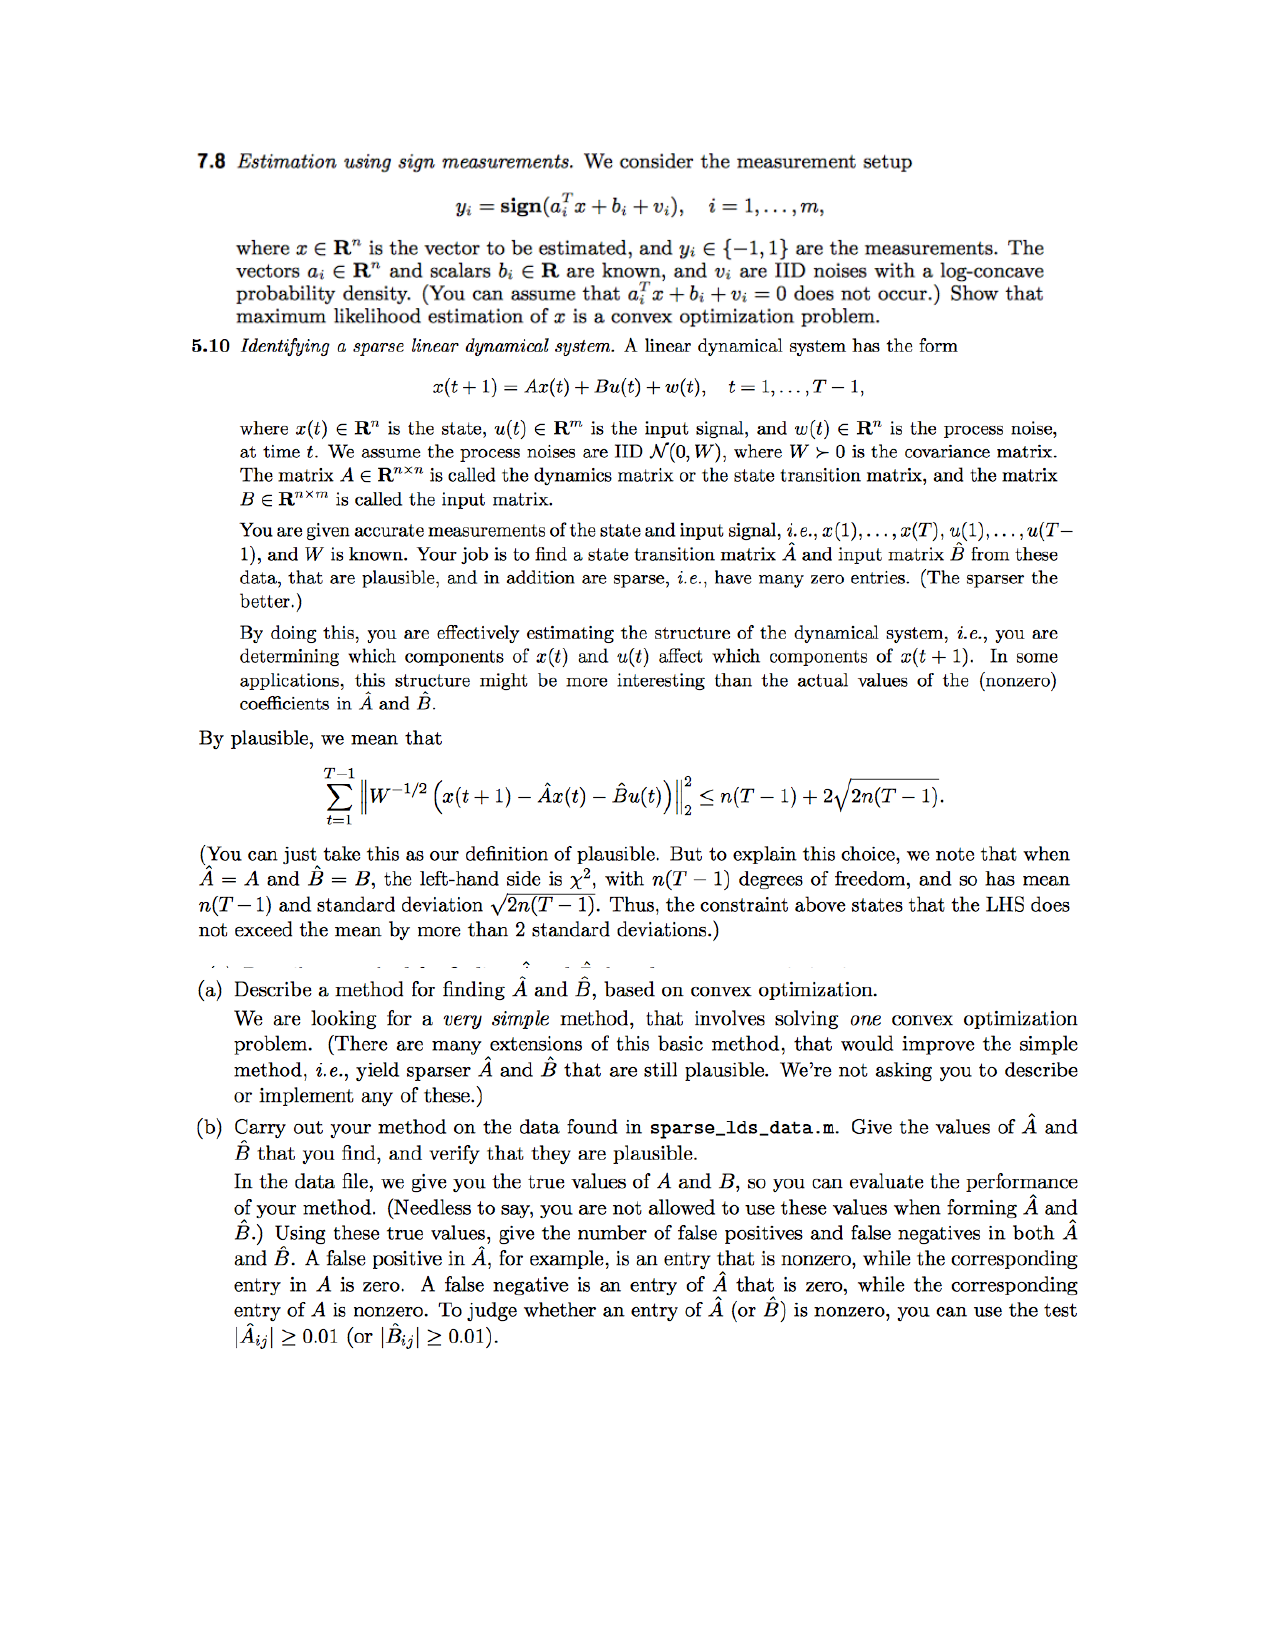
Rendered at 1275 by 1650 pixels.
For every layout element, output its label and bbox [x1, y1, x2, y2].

picture [187, 150, 1088, 1352]
